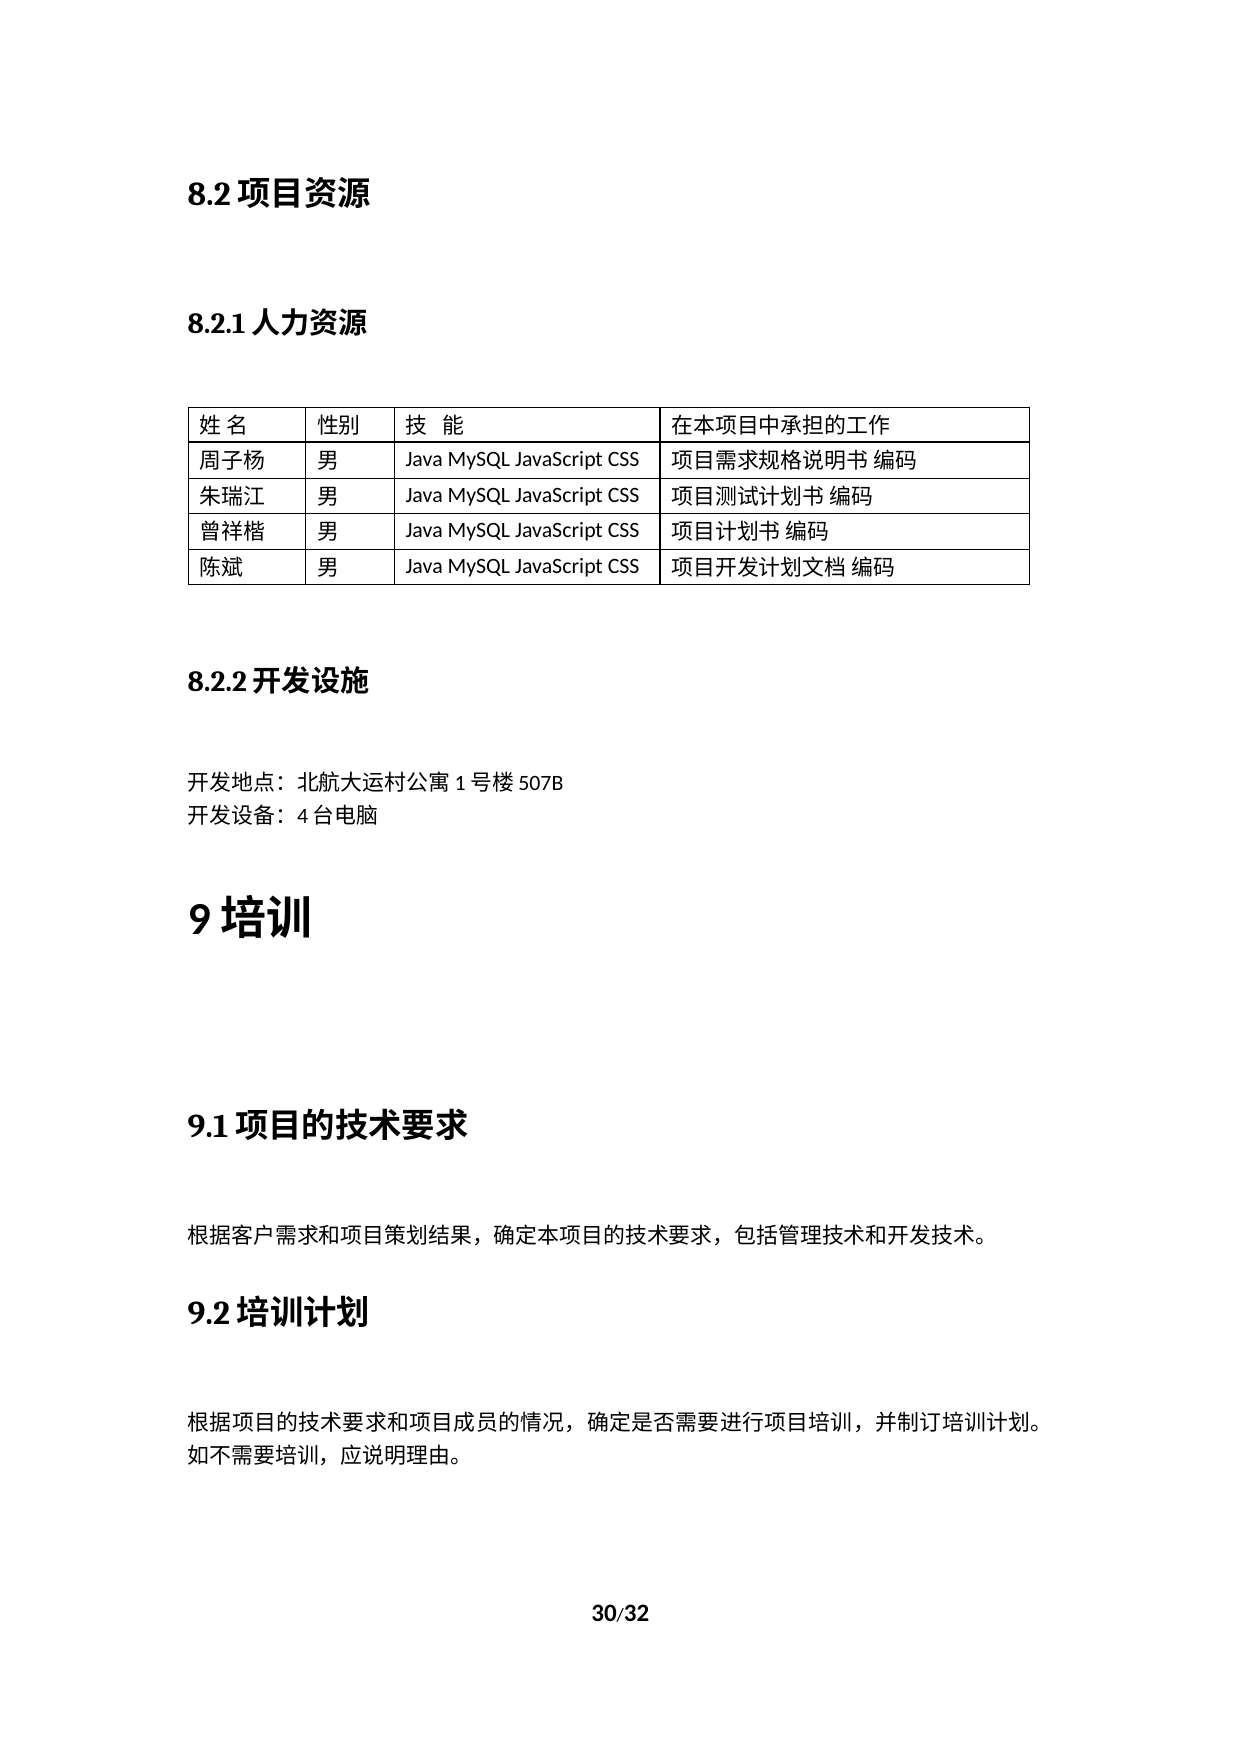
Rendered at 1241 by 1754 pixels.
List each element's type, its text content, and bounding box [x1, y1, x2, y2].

text 开发设备：4台电脑 [187, 797, 1053, 830]
subtitle 8.2.2开发设施 [187, 646, 1053, 711]
subtitle 8.2项目资源 [187, 158, 1053, 223]
table_cell Java MySQL JavaScript CSS [395, 514, 659, 549]
table_cell 项目开发计划文档 编码 [661, 550, 1029, 583]
table_cell 曾祥楷 [189, 514, 305, 549]
table_cell 男 [306, 443, 394, 478]
table_cell 项目计划书 编码 [661, 514, 1029, 549]
table_header 性别 [306, 408, 394, 441]
table_cell 项目需求规格说明书 编码 [661, 443, 1029, 478]
subtitle 8.2.1人力资源 [187, 288, 1053, 353]
subtitle 9.2培训计划 [187, 1278, 1053, 1343]
table_cell 陈斌 [189, 550, 305, 583]
table_cell 男 [306, 514, 394, 549]
text 开发地点：北航大运村公寓1号楼507B [187, 765, 1053, 797]
subtitle 9培训 [187, 865, 1053, 963]
table_cell Java MySQL JavaScript CSS [395, 479, 659, 512]
table_header 技 能 [395, 408, 659, 441]
text 根据项目的技术要求和项目成员的情况，确定是否需要进行项目培训，并制订培训计划。如不需要培训，应说明理由。 [187, 1405, 1053, 1470]
table_cell 朱瑞江 [189, 479, 305, 512]
table_header 在本项目中承担的工作 [661, 408, 1029, 441]
table_cell Java MySQL JavaScript CSS [395, 550, 659, 583]
subtitle 9.1项目的技术要求 [187, 1091, 1053, 1156]
table_cell 男 [306, 550, 394, 583]
table_cell 项目测试计划书 编码 [661, 479, 1029, 512]
table_header 姓 名 [189, 408, 305, 441]
text 根据客户需求和项目策划结果，确定本项目的技术要求，包括管理技术和开发技术。 [187, 1218, 1053, 1251]
table_cell Java MySQL JavaScript CSS [395, 443, 659, 478]
table_cell 周子杨 [189, 443, 305, 478]
table_cell 男 [306, 479, 394, 512]
